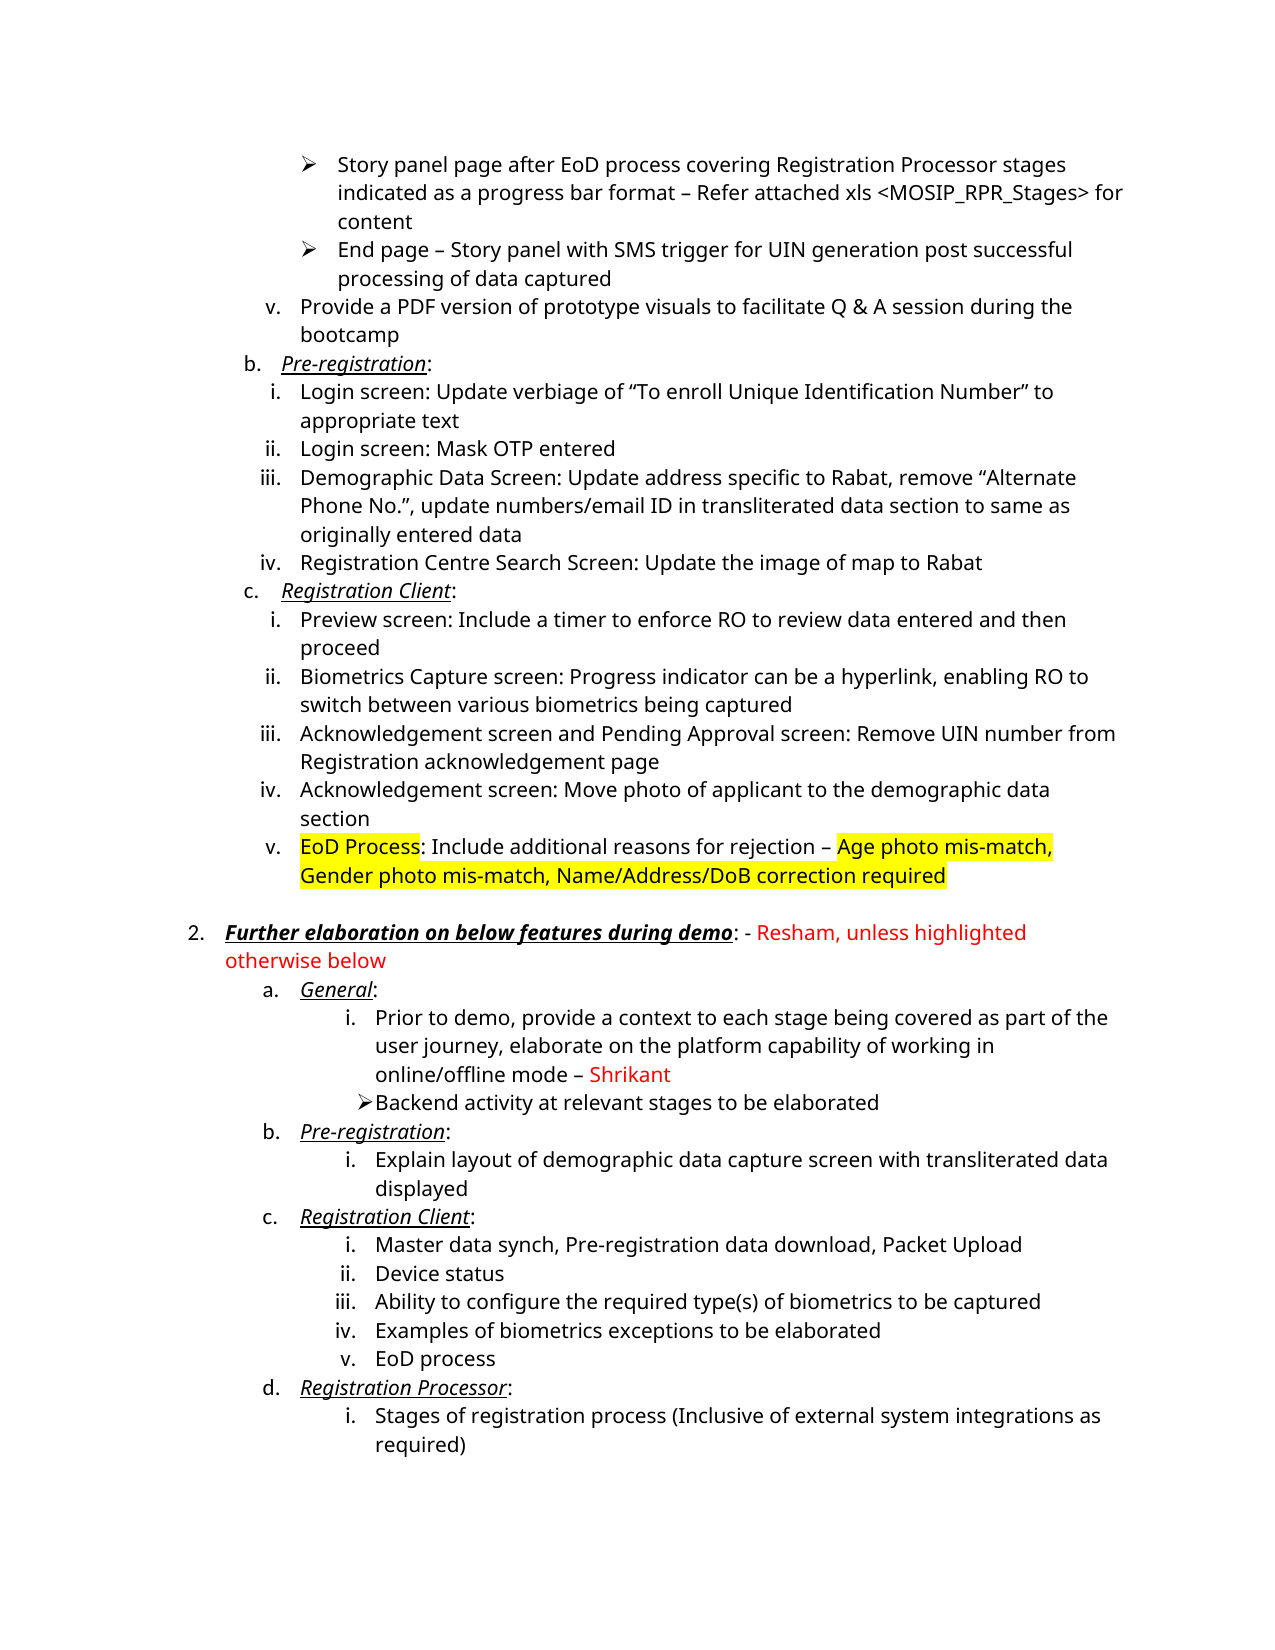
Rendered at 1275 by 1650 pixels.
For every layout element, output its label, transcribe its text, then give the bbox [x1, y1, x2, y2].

list Further elaboration on below features during demo: - Resham, unless highlighted otherwise below [187, 918, 1125, 975]
list Examples of biometrics exceptions to be elaborated [356, 1316, 1125, 1344]
list Login screen: Mask OTP entered [281, 434, 1125, 463]
list Explain layout of demographic data capture screen with transliterated data displayed [356, 1145, 1125, 1202]
list Prior to demo, provide a context to each stage being covered as part of the user journey, elaborate on the platform capability of working in online/offline mode – Shrikant [356, 1003, 1125, 1088]
list Pre-registration: [244, 349, 1125, 377]
list General: [262, 975, 1125, 1003]
list Story panel page after EoD process covering Registration Processor stages indicated as a progress bar format – Refer attached xls <MOSIP_RPR_Stages> for content [300, 150, 1125, 235]
list Registration Client: [244, 577, 1125, 605]
list Stages of registration process (Inclusive of external system integrations as required) [356, 1401, 1125, 1458]
list Demographic Data Screen: Update address specific to Rabat, remove “Alternate Phone No.”, update numbers/email ID in transliterated data section to same as originally entered data [281, 463, 1125, 548]
list Acknowledgement screen and Pending Approval screen: Remove UIN number from Registration acknowledgement page [281, 719, 1125, 776]
list Pre-registration: [262, 1117, 1125, 1145]
list Ability to configure the required type(s) of biometrics to be captured [356, 1287, 1125, 1316]
list EoD Process: Include additional reasons for rejection – Age photo mis-match, Gender photo mis-match, Name/Address/DoB correction required [281, 832, 1125, 889]
list Registration Client: [262, 1202, 1125, 1231]
list Biometrics Capture screen: Progress indicator can be a hyperlink, enabling RO to switch between various biometrics being captured [281, 662, 1125, 719]
list Provide a PDF version of prototype visuals to facilitate Q & A session during the bootcamp [281, 292, 1125, 349]
list EoD process [356, 1344, 1125, 1373]
list Acknowledgement screen: Move photo of applicant to the demographic data section [281, 776, 1125, 832]
list Registration Centre Search Screen: Update the image of map to Rabat [281, 548, 1125, 577]
list Preview screen: Include a timer to enforce RO to review data entered and then proceed [281, 605, 1125, 662]
list Device status [356, 1259, 1125, 1287]
list Login screen: Update verbiage of “To enroll Unique Identification Number” to appropriate text [281, 377, 1125, 434]
list Registration Processor: [262, 1373, 1125, 1401]
list Backend activity at relevant stages to be elaborated [356, 1088, 1125, 1117]
list Master data synch, Pre-registration data download, Packet Upload [356, 1231, 1125, 1259]
list End page – Story panel with SMS trigger for UIN generation post successful processing of data captured [300, 235, 1125, 292]
